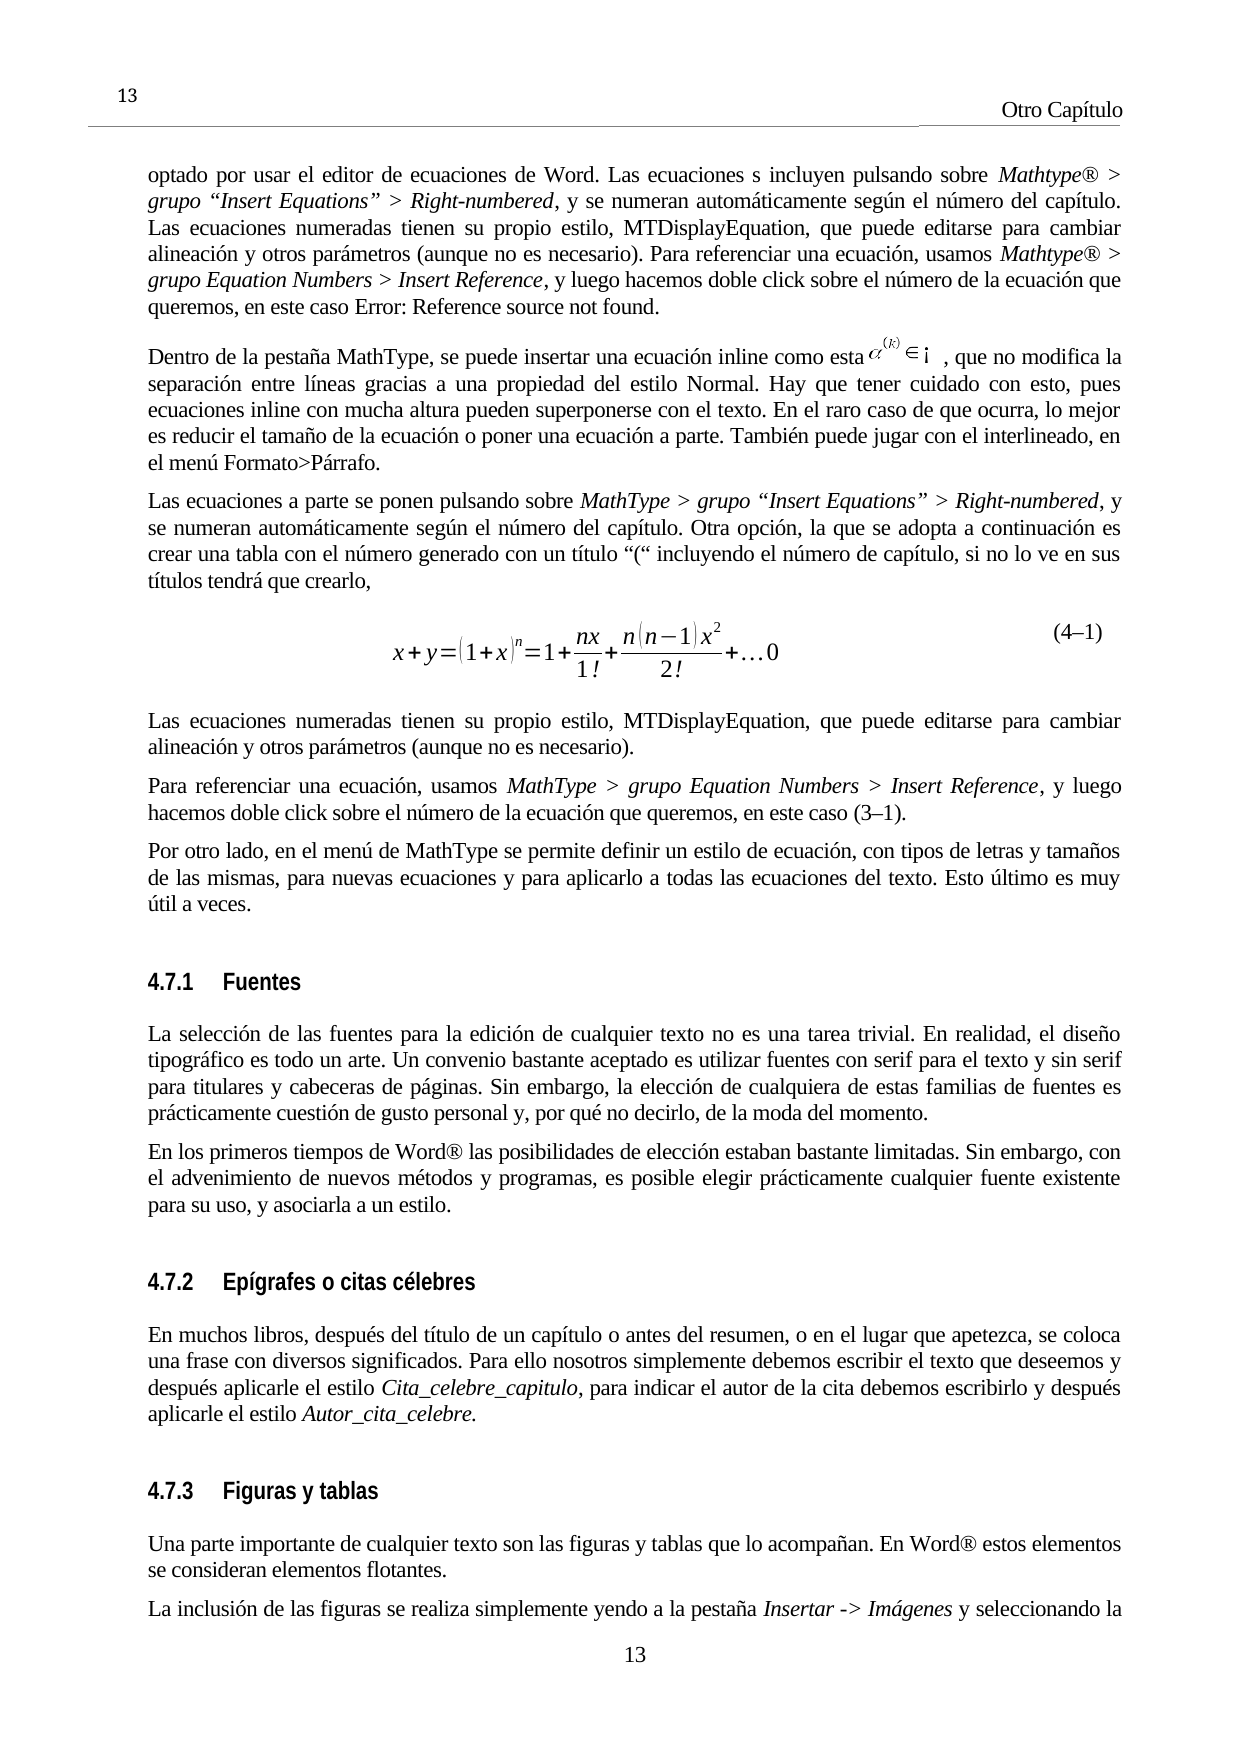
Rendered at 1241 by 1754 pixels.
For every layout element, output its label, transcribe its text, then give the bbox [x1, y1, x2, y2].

subtitle Figuras y tablas [148, 1476, 1123, 1505]
subtitle Epígrafes o citas célebres [148, 1267, 1123, 1296]
text Por otro lado, en el menú de MathType se permite definir un estilo de ecuación, con tipos de letras y tamaños de las mismas, para nuevas ecuaciones y para aplicarlo a todas las ecuaciones del texto. Esto último es muy útil a veces. [148, 837, 1122, 917]
text Dentro de la pestaña MathType, se puede insertar una ecuación inline como esta, que no modifica la separación entre líneas gracias a una propiedad del estilo Normal. Hay que tener cuidado con esto, pues ecuaciones inline con mucha altura pueden superponerse con el texto. En el raro caso de que ocurra, lo mejor es reducir el tamaño de la ecuación o poner una ecuación a parte. También puede jugar con el interlineado, en el menú Formato>Párrafo. [148, 332, 1122, 475]
subtitle Fuentes [148, 967, 1123, 995]
text Las ecuaciones numeradas tienen su propio estilo, MTDisplayEquation, que puede editarse para cambiar alineación y otros parámetros (aunque no es necesario). [148, 707, 1122, 760]
text Para referenciar una ecuación, usamos MathType > grupo Equation Numbers > Insert Reference, y luego hacemos doble click sobre el número de la ecuación que queremos, en este caso (3–1). [148, 772, 1122, 825]
text Una parte importante de cualquier texto son las figuras y tablas que lo acompañan. En Word® estos elementos se consideran elementos flotantes. [148, 1530, 1122, 1583]
text En muchos libros, después del título de un capítulo o antes del resumen, o en el lugar que apetezca, se coloca una frase con diversos significados. Para ello nosotros simplemente debemos escribir el texto que deseemos y después aplicarle el estilo Cita_celebre_capitulo, para indicar el autor de la cita debemos escribirlo y después aplicarle el estilo Autor_cita_celebre. [148, 1321, 1122, 1426]
table_header [136, 606, 1034, 694]
text La selección de las fuentes para la edición de cualquier texto no es una tarea trivial. En realidad, el diseño tipográfico es todo un arte. Un convenio bastante aceptado es utilizar fuentes con serif para el texto y sin serif para titulares y cabeceras de páginas. Sin embargo, la elección de cualquiera de estas familias de fuentes es prácticamente cuestión de gusto personal y, por qué no decirlo, de la moda del momento. [148, 1020, 1122, 1126]
text Las ecuaciones a parte se ponen pulsando sobre MathType > grupo “Insert Equations” > Right-numbered, y se numeran automáticamente según el número del capítulo. Otra opción, la que se adopta a continuación es crear una tabla con el número generado con un título “(“ incluyendo el número de capítulo, si no lo ve en sus títulos tendrá que crearlo, [148, 488, 1122, 593]
text En los primeros tiempos de Word® las posibilidades de elección estaban bastante limitadas. Sin embargo, con el advenimiento de nuevos métodos y programas, es posible elegir prácticamente cualquier fuente existente para su uso, y asociarla a un estilo. [148, 1138, 1122, 1217]
